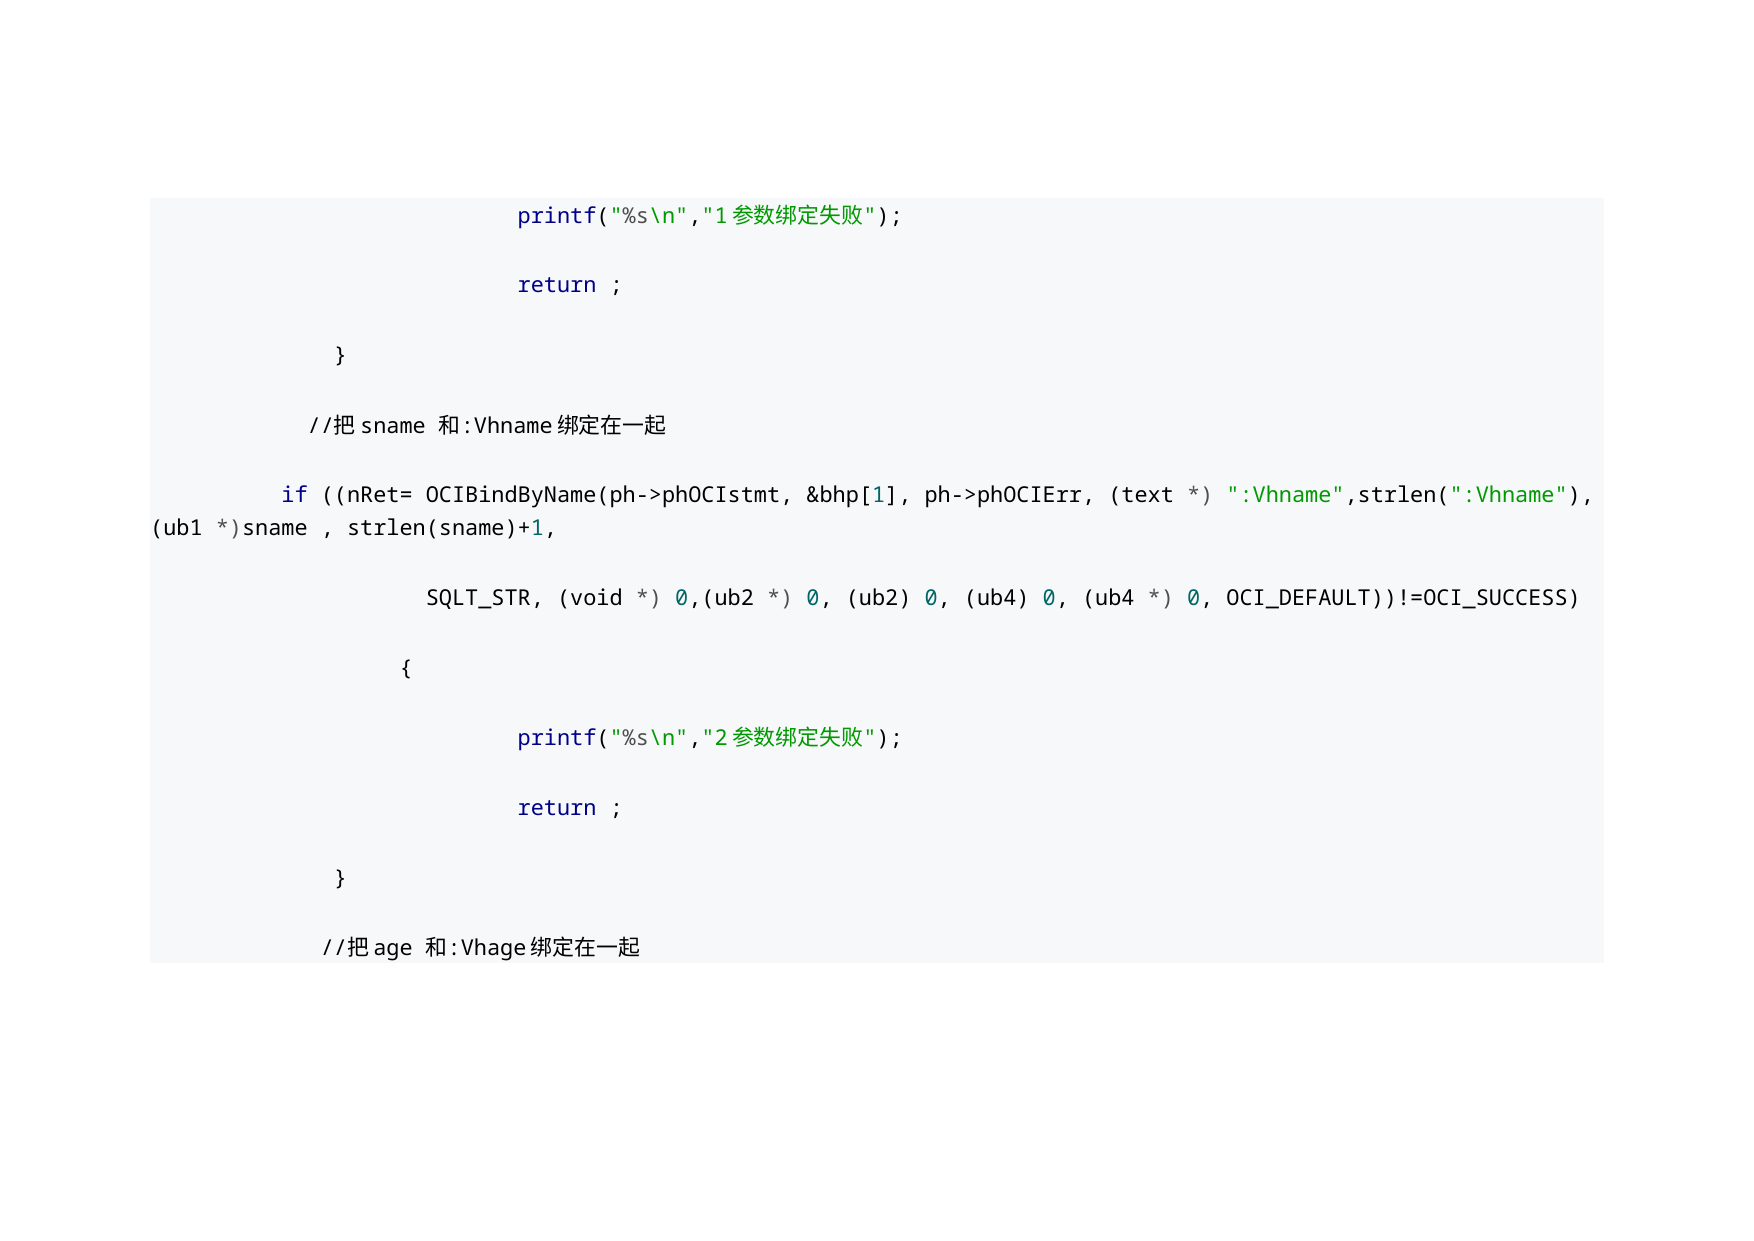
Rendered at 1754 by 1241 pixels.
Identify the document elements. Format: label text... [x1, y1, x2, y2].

text } [150, 860, 1604, 893]
text //把age 和:Vhage绑定在一起 [150, 930, 1604, 963]
text printf("%s\n","2参数绑定失败"); [150, 720, 1604, 753]
text } [150, 338, 1604, 370]
text return ; [150, 790, 1604, 823]
text SQLT_STR, (void *) 0,(ub2 *) 0, (ub2) 0, (ub4) 0, (ub4 *) 0, OCI_DEFAULT))!=OCI_SUCCESS) [150, 580, 1604, 613]
text printf("%s\n","1参数绑定失败"); [863, 198, 1604, 230]
text //把sname 和:Vhname绑定在一起 [557, 408, 1604, 440]
text if ((nRet= OCIBindByName(ph->phOCIstmt, &bhp[1], ph->phOCIErr, (text *) ":Vhname",strlen(":Vhname"), (ub1 *)sname , strlen(sname)+1, [150, 478, 1604, 543]
text return ; [150, 268, 1604, 300]
text { [150, 650, 1604, 683]
